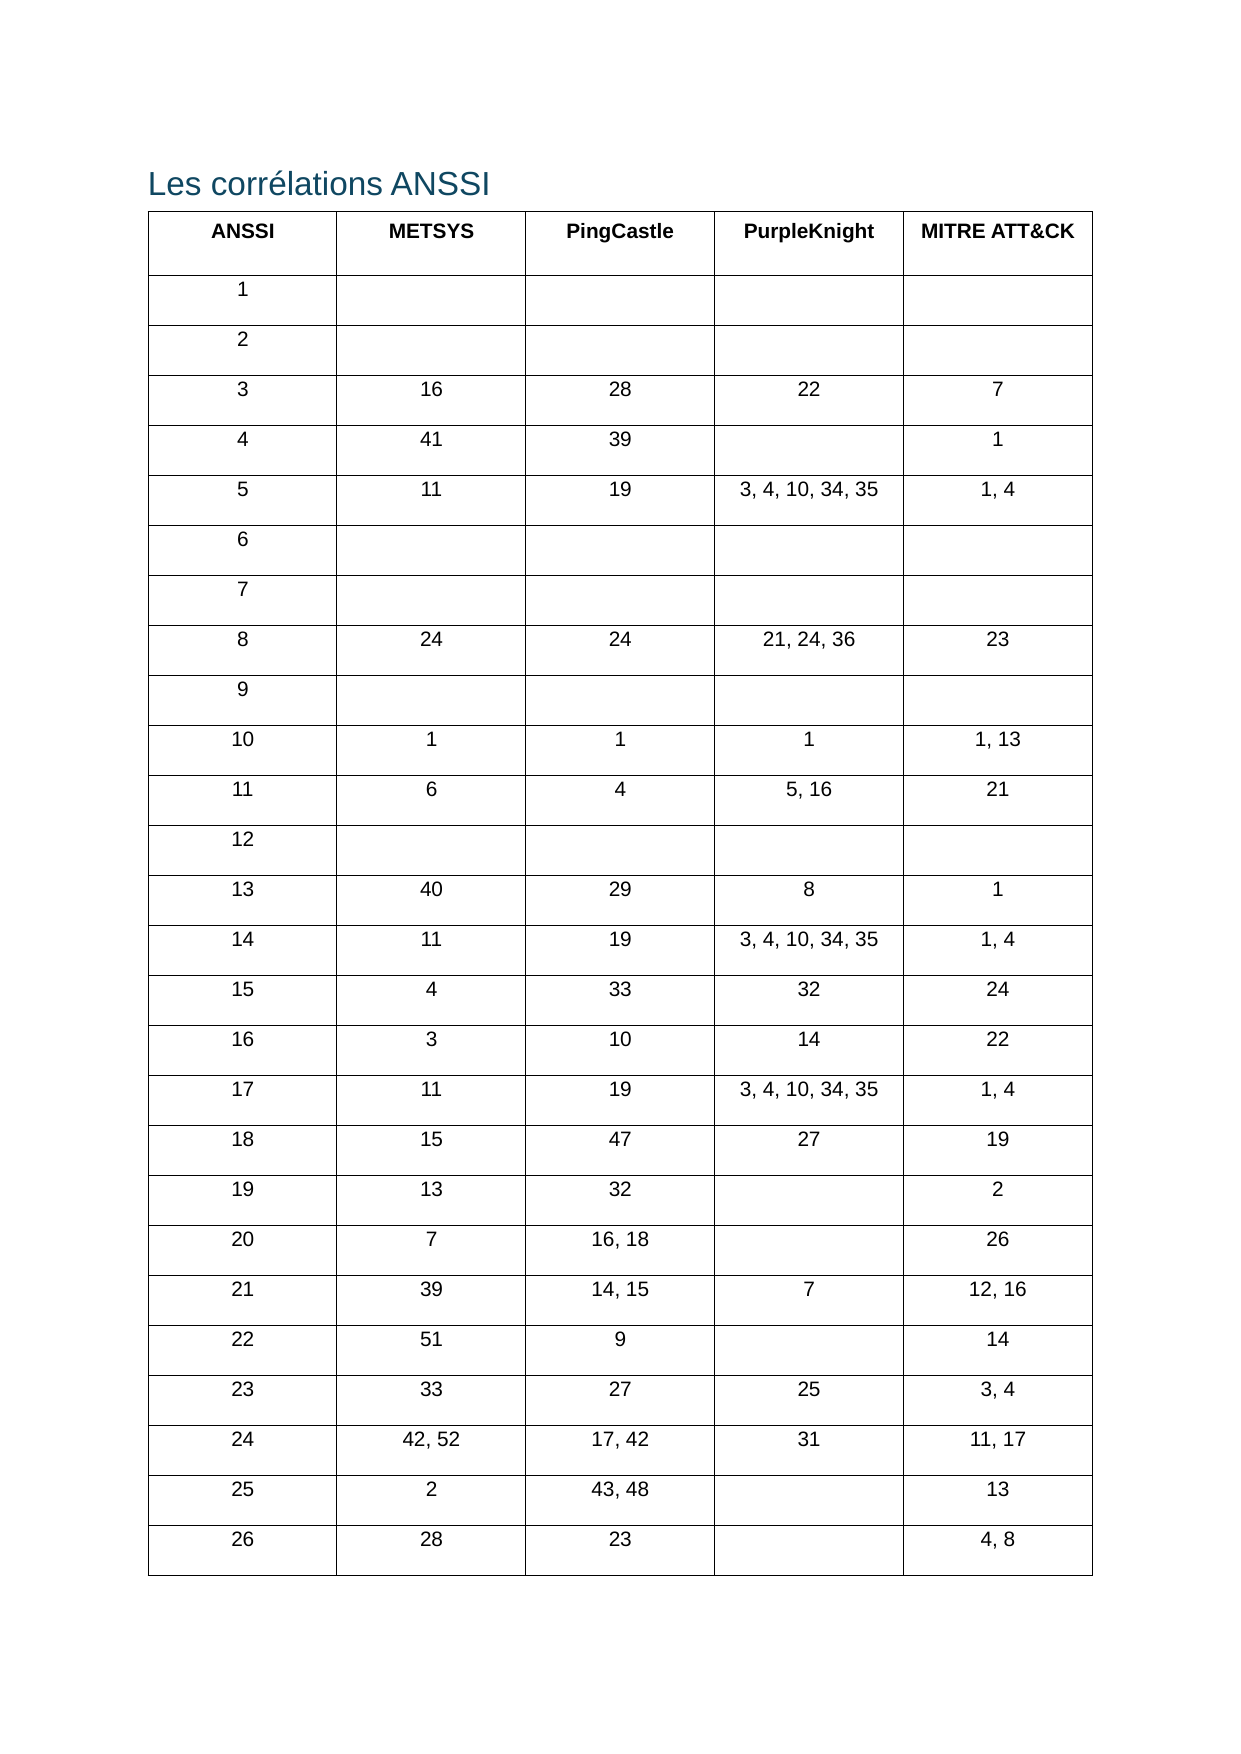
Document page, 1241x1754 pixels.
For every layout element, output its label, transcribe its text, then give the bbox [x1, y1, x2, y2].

table_cell 7 [715, 1276, 903, 1325]
table_cell [526, 326, 714, 375]
table_cell 25 [715, 1376, 903, 1425]
table_cell 11 [337, 1076, 525, 1125]
table_cell 1 [526, 726, 714, 775]
table_cell [904, 826, 1092, 875]
table_cell 20 [149, 1226, 336, 1275]
table_cell [715, 426, 903, 475]
table_cell [337, 576, 525, 625]
table_cell 3, 4, 10, 34, 35 [715, 1076, 903, 1125]
table_cell 6 [149, 526, 336, 575]
table_cell 13 [149, 876, 336, 925]
table_cell 28 [337, 1526, 525, 1575]
table_cell 25 [149, 1476, 336, 1525]
table_cell [715, 1526, 903, 1575]
table_cell 33 [337, 1376, 525, 1425]
table_cell 8 [149, 626, 336, 675]
table_cell 3, 4 [904, 1376, 1092, 1425]
table_cell 9 [149, 676, 336, 725]
table_cell 15 [149, 976, 336, 1025]
table_cell 1, 4 [904, 926, 1092, 975]
table_cell 22 [715, 376, 903, 425]
table_cell 24 [149, 1426, 336, 1475]
table_cell 33 [526, 976, 714, 1025]
table_cell [904, 276, 1092, 325]
table_cell 24 [337, 626, 525, 675]
table_cell 5, 16 [715, 776, 903, 825]
table_cell 47 [526, 1126, 714, 1175]
table_cell [337, 826, 525, 875]
table_cell [337, 526, 525, 575]
table_cell 14 [715, 1026, 903, 1075]
table_cell 51 [337, 1326, 525, 1375]
table_cell 17, 42 [526, 1426, 714, 1475]
table_cell 1 [149, 276, 336, 325]
table_cell [904, 676, 1092, 725]
table_cell 21 [904, 776, 1092, 825]
table_cell [715, 676, 903, 725]
table_cell [715, 276, 903, 325]
table_cell 16 [149, 1026, 336, 1075]
table_cell 1, 13 [904, 726, 1092, 775]
table_cell 10 [149, 726, 336, 775]
table_cell [715, 576, 903, 625]
table_cell 8 [715, 876, 903, 925]
table_cell 24 [904, 976, 1092, 1025]
table_cell 1 [337, 726, 525, 775]
table_cell [715, 1226, 903, 1275]
table_cell [715, 1176, 903, 1225]
table_cell 3, 4, 10, 34, 35 [715, 926, 903, 975]
table_cell 1, 4 [904, 1076, 1092, 1125]
table_cell 11, 17 [904, 1426, 1092, 1475]
table_cell [337, 676, 525, 725]
table_cell 23 [526, 1526, 714, 1575]
table_cell 7 [337, 1226, 525, 1275]
table_cell 4, 8 [904, 1526, 1092, 1575]
table_cell 7 [149, 576, 336, 625]
table_cell 6 [337, 776, 525, 825]
table_cell 3, 4, 10, 34, 35 [715, 476, 903, 525]
table_header PurpleKnight [715, 212, 903, 275]
table_cell [526, 676, 714, 725]
table_cell 14 [149, 926, 336, 975]
table_cell 23 [904, 626, 1092, 675]
table_cell 2 [337, 1476, 525, 1525]
table_cell 11 [337, 476, 525, 525]
table_cell 18 [149, 1126, 336, 1175]
table_cell [715, 1476, 903, 1525]
table_cell 41 [337, 426, 525, 475]
table_cell 19 [526, 926, 714, 975]
table_header ANSSI [149, 212, 336, 275]
table_cell [715, 826, 903, 875]
table_cell [526, 576, 714, 625]
table_cell 5 [149, 476, 336, 525]
table_cell [715, 1326, 903, 1375]
table_cell 19 [904, 1126, 1092, 1175]
table_cell 16, 18 [526, 1226, 714, 1275]
table_cell 14 [904, 1326, 1092, 1375]
table_cell 4 [337, 976, 525, 1025]
table_cell 32 [715, 976, 903, 1025]
table_cell 11 [149, 776, 336, 825]
table_cell [526, 526, 714, 575]
table_cell [337, 326, 525, 375]
table_cell 4 [526, 776, 714, 825]
table_cell 17 [149, 1076, 336, 1125]
table_cell 22 [904, 1026, 1092, 1075]
table_cell 4 [149, 426, 336, 475]
table_cell 27 [715, 1126, 903, 1175]
table_cell 13 [904, 1476, 1092, 1525]
table_cell 7 [904, 376, 1092, 425]
table_cell 21, 24, 36 [715, 626, 903, 675]
table_cell 28 [526, 376, 714, 425]
table_cell [904, 326, 1092, 375]
table_header PingCastle [526, 212, 714, 275]
table_cell 3 [149, 376, 336, 425]
table_cell 10 [526, 1026, 714, 1075]
table_cell 1, 4 [904, 476, 1092, 525]
table_cell 27 [526, 1376, 714, 1425]
table_cell 43, 48 [526, 1476, 714, 1525]
table_cell 11 [337, 926, 525, 975]
table_cell [715, 326, 903, 375]
table_cell 21 [149, 1276, 336, 1325]
table_cell 2 [149, 326, 336, 375]
table_cell [337, 276, 525, 325]
table_cell 24 [526, 626, 714, 675]
table_cell 9 [526, 1326, 714, 1375]
table_cell 14, 15 [526, 1276, 714, 1325]
table_cell 40 [337, 876, 525, 925]
table_cell 1 [904, 426, 1092, 475]
table_cell [715, 526, 903, 575]
table_cell 1 [715, 726, 903, 775]
table_cell 12 [149, 826, 336, 875]
table_cell 16 [337, 376, 525, 425]
table_header METSYS [337, 212, 525, 275]
table_cell 15 [337, 1126, 525, 1175]
table_cell 22 [149, 1326, 336, 1375]
table_header MITRE ATT&CK [904, 212, 1092, 275]
subtitle Les corrélations ANSSI [148, 164, 1093, 203]
table_cell 29 [526, 876, 714, 925]
table_cell 23 [149, 1376, 336, 1425]
table_cell [904, 526, 1092, 575]
table_cell 19 [526, 1076, 714, 1125]
table_cell 2 [904, 1176, 1092, 1225]
table_cell 19 [526, 476, 714, 525]
table_cell 1 [904, 876, 1092, 925]
table_cell 3 [337, 1026, 525, 1075]
table_cell 26 [149, 1526, 336, 1575]
table_cell [526, 276, 714, 325]
table_cell 32 [526, 1176, 714, 1225]
table_cell 39 [337, 1276, 525, 1325]
table_cell [904, 576, 1092, 625]
table_cell 12, 16 [904, 1276, 1092, 1325]
table_cell [526, 826, 714, 875]
table_cell 19 [149, 1176, 336, 1225]
table_cell 31 [715, 1426, 903, 1475]
table_cell 42, 52 [337, 1426, 525, 1475]
table_cell 39 [526, 426, 714, 475]
table_cell 13 [337, 1176, 525, 1225]
table_cell 26 [904, 1226, 1092, 1275]
